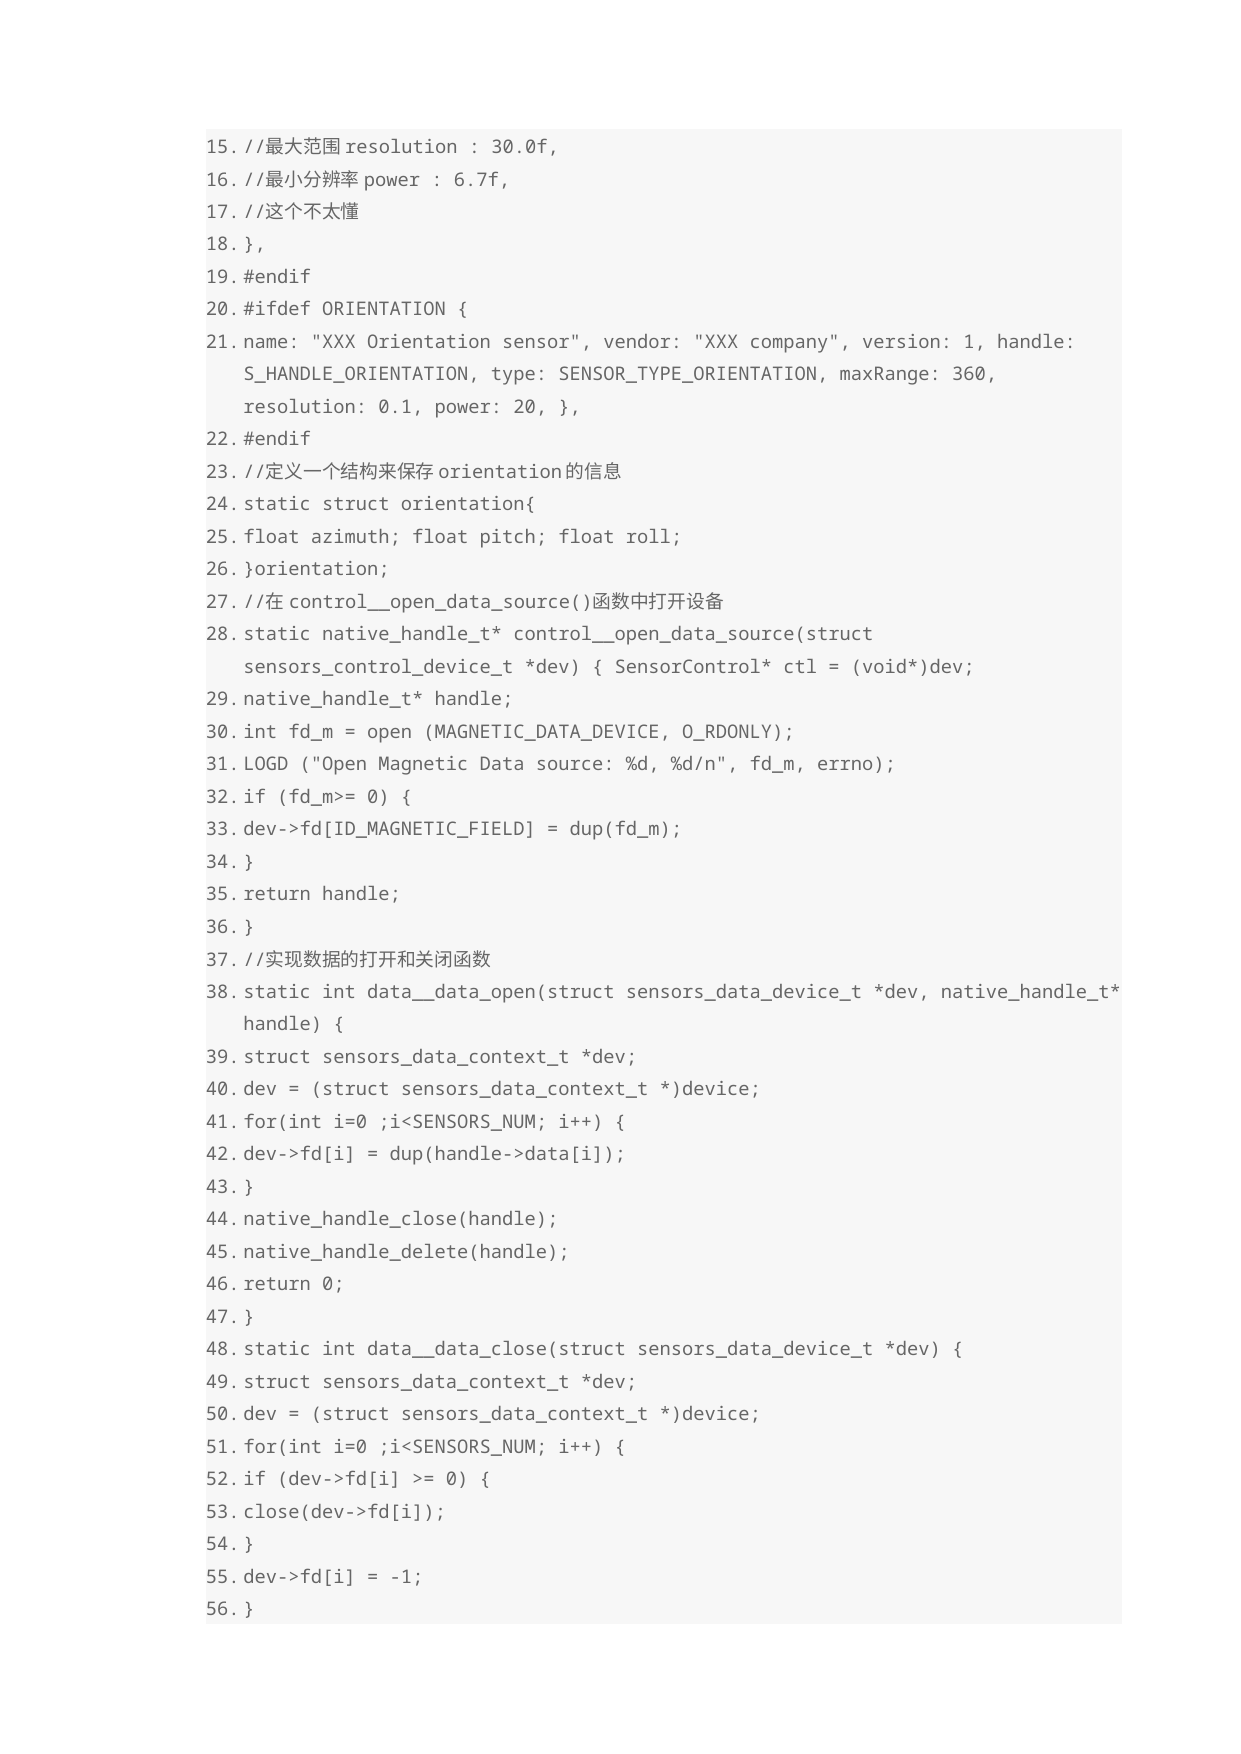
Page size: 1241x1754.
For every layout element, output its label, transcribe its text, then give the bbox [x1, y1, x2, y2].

list dev = (struct sensors_data_context_t *)device; [206, 1072, 1122, 1104]
list } [206, 844, 1122, 877]
list } [206, 909, 1122, 942]
list for(int i=0 ;i<SENSORS_NUM; i++) { [206, 1104, 1122, 1137]
list //在 control__open_data_source()函数中打开设备 [206, 584, 1122, 617]
list #ifdef ORIENTATION { [206, 292, 1122, 324]
list struct sensors_data_context_t *dev; [206, 1364, 1122, 1397]
list dev->fd[i] = -1; [206, 1559, 1122, 1592]
list } [206, 1592, 1122, 1624]
list native_handle_close(handle); [206, 1202, 1122, 1234]
list //最大范围 resolution : 30.0f, [206, 129, 1122, 162]
list close(dev->fd[i]); [206, 1494, 1122, 1527]
list return handle; [206, 877, 1122, 909]
list #endif [206, 259, 1122, 292]
list //实现数据的打开和关闭函数 [206, 942, 1122, 974]
list dev->fd[i] = dup(handle->data[i]); [206, 1137, 1122, 1169]
list //最小分辨率 power : 6.7f, [206, 162, 1122, 194]
list static int data__data_close(struct sensors_data_device_t *dev) { [206, 1332, 1122, 1364]
list dev->fd[ID_MAGNETIC_FIELD] = dup(fd_m); [206, 812, 1122, 844]
list static struct orientation{ [206, 487, 1122, 519]
list name: "XXX Orientation sensor", vendor: "XXX company", version: 1, handle: S_HANDLE_ORIENTATION, type: SENSOR_TYPE_ORIENTATION, maxRange: 360, resolution: 0.1, power: 20, }, [206, 324, 1122, 422]
list native_handle_delete(handle); [206, 1234, 1122, 1267]
list for(int i=0 ;i<SENSORS_NUM; i++) { [206, 1429, 1122, 1462]
list }orientation; [206, 552, 1122, 584]
list static native_handle_t* control__open_data_source(struct sensors_control_device_t *dev) { SensorControl* ctl = (void*)dev; [206, 617, 1122, 682]
list } [206, 1299, 1122, 1332]
list struct sensors_data_context_t *dev; [206, 1039, 1122, 1072]
list native_handle_t* handle; [206, 682, 1122, 714]
list float azimuth; float pitch; float roll; [206, 519, 1122, 552]
list }, [206, 227, 1122, 259]
list if (fd_m>= 0) { [206, 779, 1122, 812]
list //定义一个结构来保存orientation的信息 [206, 454, 1122, 487]
list //这个不太懂 [206, 194, 1122, 227]
list int fd_m = open (MAGNETIC_DATA_DEVICE, O_RDONLY); [206, 714, 1122, 747]
list dev = (struct sensors_data_context_t *)device; [206, 1397, 1122, 1429]
list return 0; [206, 1267, 1122, 1299]
list } [206, 1527, 1122, 1559]
list if (dev->fd[i] >= 0) { [206, 1462, 1122, 1494]
list #endif [206, 422, 1122, 454]
list } [206, 1169, 1122, 1202]
list static int data__data_open(struct sensors_data_device_t *dev, native_handle_t* handle) { [206, 974, 1122, 1039]
list LOGD ("Open Magnetic Data source: %d, %d/n", fd_m, errno); [206, 747, 1122, 779]
